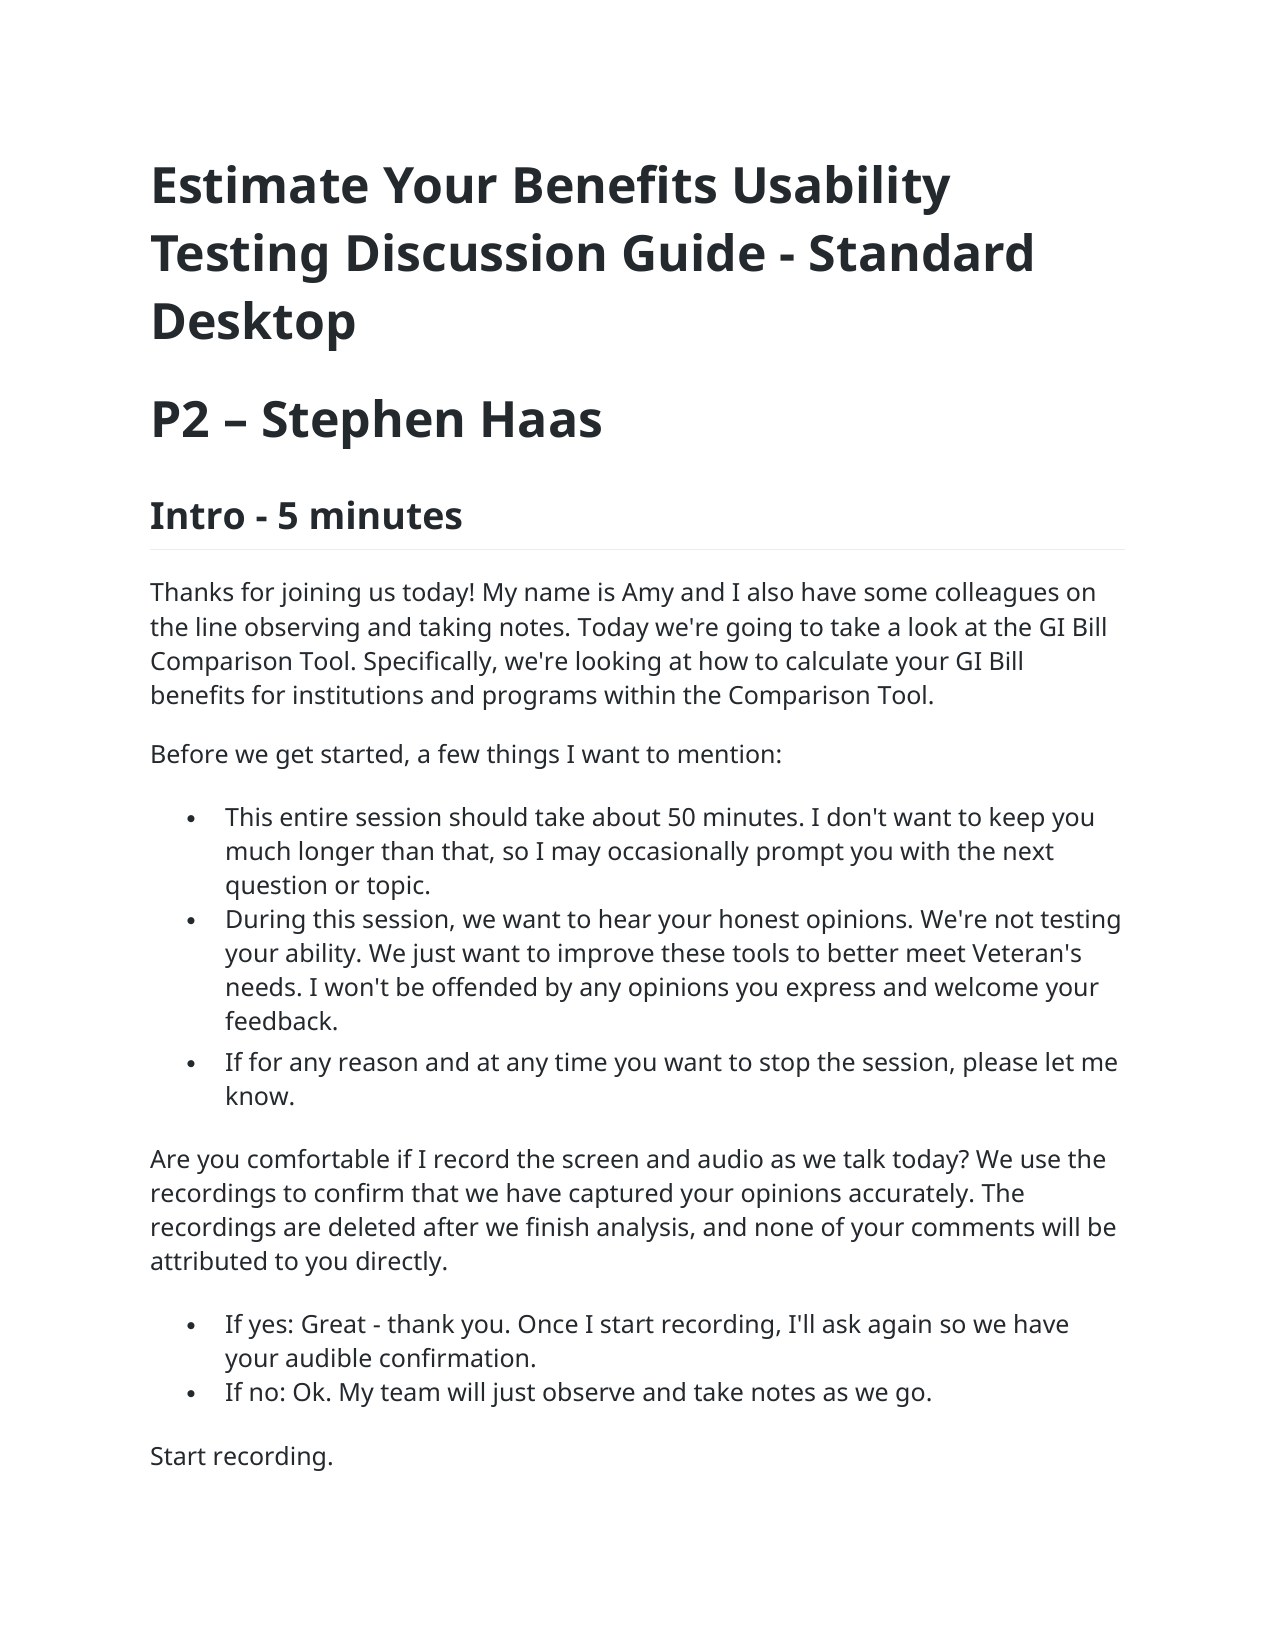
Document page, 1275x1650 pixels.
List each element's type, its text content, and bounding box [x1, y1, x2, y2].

list If for any reason and at any time you want to stop the session, please let me know. [187, 1044, 1125, 1112]
list If no: Ok. My team will just observe and take notes as we go. [187, 1375, 1125, 1409]
list This entire session should take about 50 minutes. I don't want to keep you much longer than that, so I may occasionally prompt you with the next question or topic. [187, 799, 1125, 902]
text Start recording. [150, 1438, 1125, 1472]
text Intro - 5 minutes [150, 489, 1125, 549]
text Are you comfortable if I record the screen and audio as we talk today? We use the recordings to confirm that we have captured your opinions accurately. The recordings are deleted after we finish analysis, and none of your comments will be attributed to you directly. [150, 1142, 1125, 1278]
list During this session, we want to hear your honest opinions. We're not testing your ability. We just want to improve these tools to better meet Veteran's needs. I won't be offended by any opinions you express and welcome your feedback. [187, 902, 1125, 1038]
text Before we get started, a few things I want to mention: [150, 736, 1125, 770]
text Thanks for joining us today! My name is Amy and I also have some colleagues on the line observing and taking notes. Today we're going to take a look at the GI Bill Comparison Tool. Specifically, we're looking at how to calculate your GI Bill benefits for institutions and programs within the Comparison Tool. [150, 575, 1125, 711]
text Estimate Your Benefits Usability Testing Discussion Guide - Standard Desktop [150, 150, 1125, 354]
text P2 – Stephen Haas [150, 383, 1125, 452]
list If yes: Great - thank you. Once I start recording, I'll ask again so we have your audible confirmation. [187, 1307, 1125, 1375]
